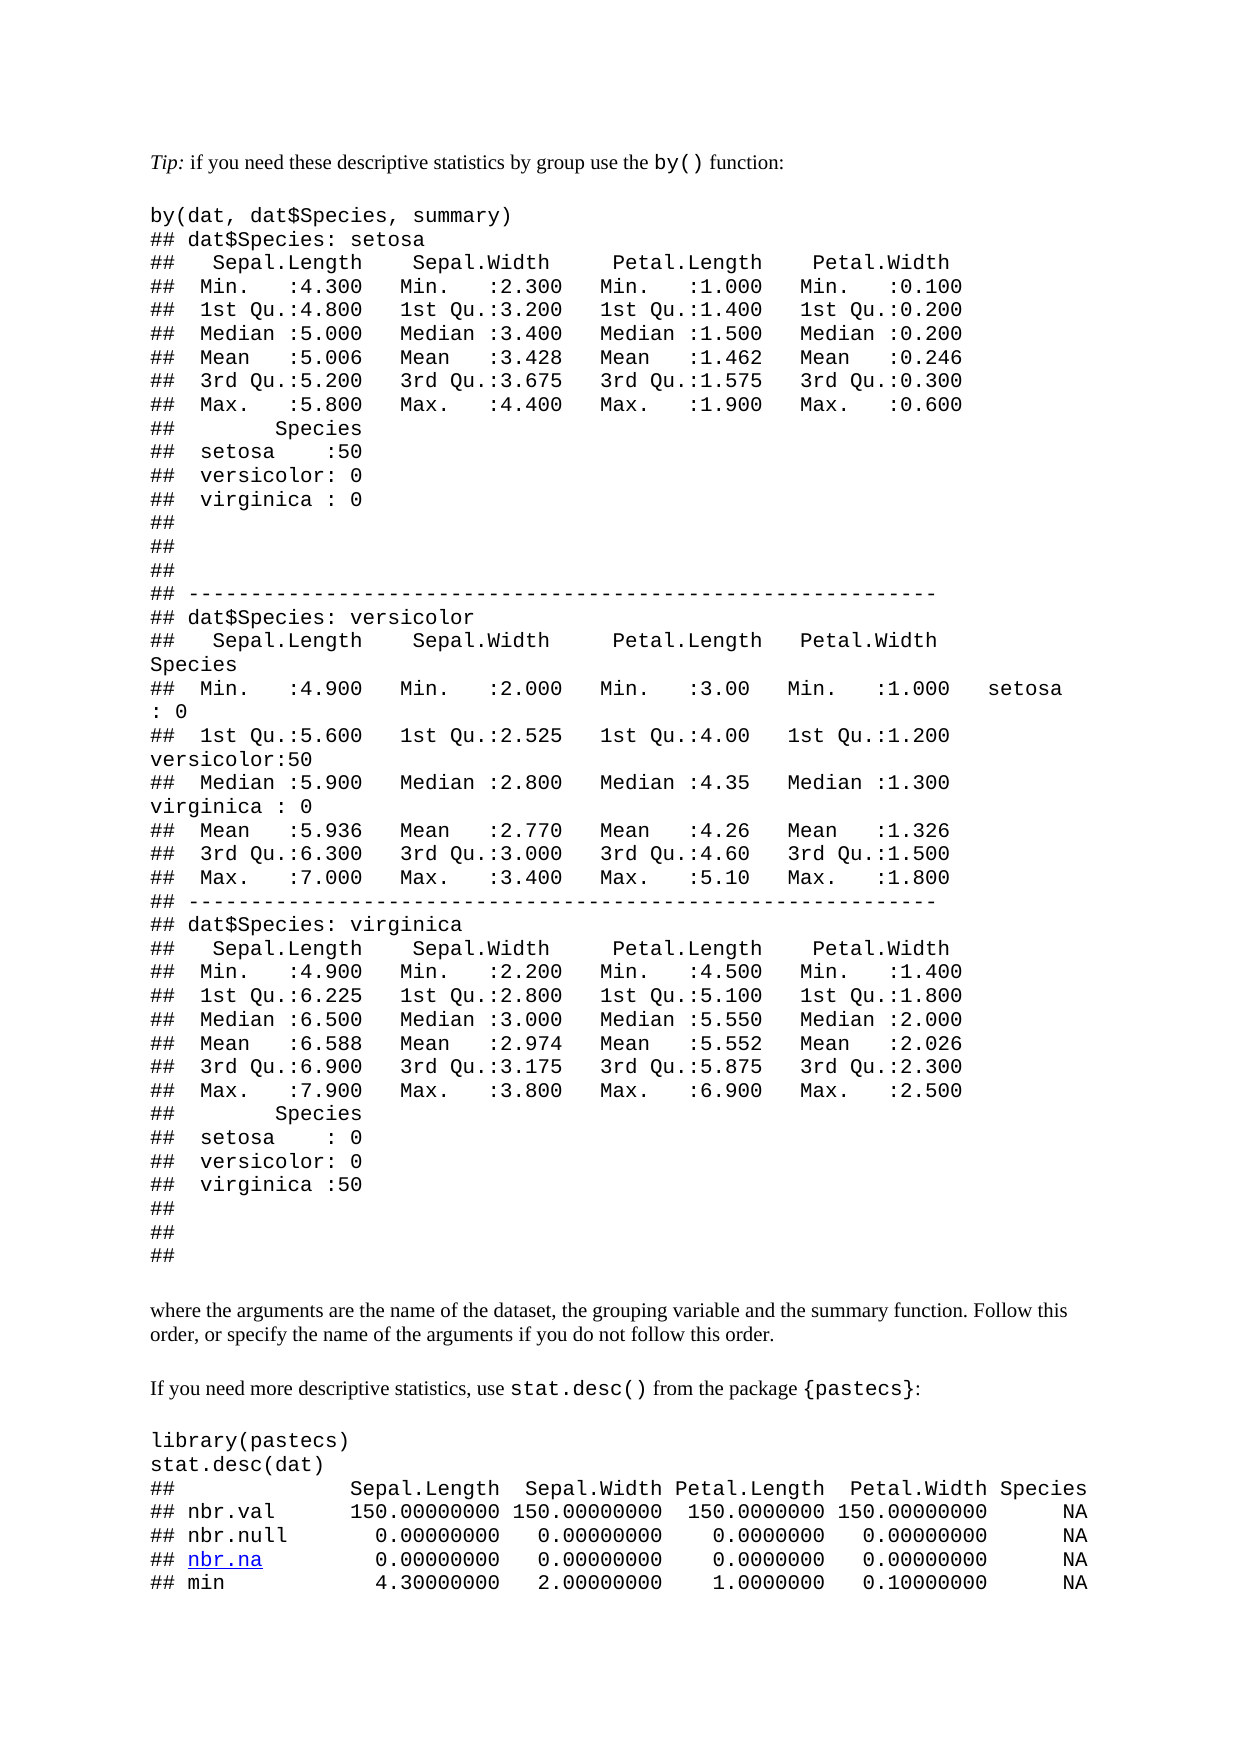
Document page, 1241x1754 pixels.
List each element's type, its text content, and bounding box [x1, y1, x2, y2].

text ## 1st Qu.:6.225 1st Qu.:2.800 1st Qu.:5.100 1st Qu.:1.800 [150, 985, 1090, 1009]
text ## 3rd Qu.:6.300 3rd Qu.:3.000 3rd Qu.:4.60 3rd Qu.:1.500 [150, 843, 1090, 867]
text ## [150, 1198, 1090, 1222]
text ## Sepal.Length Sepal.Width Petal.Length Petal.Width [150, 252, 1090, 276]
text ## Species [150, 1103, 1090, 1127]
text by(dat, dat$Species, summary) [150, 205, 1090, 228]
text ## 1st Qu.:5.600 1st Qu.:2.525 1st Qu.:4.00 1st Qu.:1.200 versicolor:50 [150, 725, 1090, 772]
text library(pastecs) [150, 1430, 1090, 1454]
text ## Min. :4.300 Min. :2.300 Min. :1.000 Min. :0.100 [150, 276, 1090, 299]
text ## Mean :5.006 Mean :3.428 Mean :1.462 Mean :0.246 [150, 347, 1090, 370]
text ## Median :6.500 Median :3.000 Median :5.550 Median :2.000 [150, 1009, 1090, 1032]
text ## Max. :5.800 Max. :4.400 Max. :1.900 Max. :0.600 [150, 394, 1090, 418]
text ## min 4.30000000 2.00000000 1.0000000 0.10000000 NA [150, 1572, 1090, 1596]
text ## virginica :50 [150, 1174, 1090, 1198]
text ## setosa : 0 [150, 1127, 1090, 1151]
text ## [150, 559, 1090, 583]
text ## Species [150, 418, 1090, 441]
text ## [150, 536, 1090, 559]
text ## 3rd Qu.:5.200 3rd Qu.:3.675 3rd Qu.:1.575 3rd Qu.:0.300 [150, 370, 1090, 394]
text ## Min. :4.900 Min. :2.200 Min. :4.500 Min. :1.400 [150, 962, 1090, 985]
text ## nbr.null 0.00000000 0.00000000 0.0000000 0.00000000 NA [150, 1525, 1090, 1548]
text ## 3rd Qu.:6.900 3rd Qu.:3.175 3rd Qu.:5.875 3rd Qu.:2.300 [150, 1056, 1090, 1080]
text ## dat$Species: versicolor [150, 607, 1090, 631]
text ## 1st Qu.:4.800 1st Qu.:3.200 1st Qu.:1.400 1st Qu.:0.200 [150, 299, 1090, 323]
text ## Median :5.900 Median :2.800 Median :4.35 Median :1.300 virginica : 0 [150, 772, 1090, 820]
text ## virginica : 0 [150, 489, 1090, 512]
text ## [150, 1222, 1090, 1245]
text ## nbr.na 0.00000000 0.00000000 0.0000000 0.00000000 NA [150, 1548, 1090, 1572]
text ## setosa :50 [150, 441, 1090, 465]
text ## Max. :7.900 Max. :3.800 Max. :6.900 Max. :2.500 [150, 1080, 1090, 1103]
text ## [150, 512, 1090, 536]
text Tip: if you need these descriptive statistics by group use the by() function: [150, 150, 1090, 176]
text ## Sepal.Length Sepal.Width Petal.Length Petal.Width Species [150, 631, 1090, 678]
text ## ------------------------------------------------------------ [150, 891, 1090, 914]
text ## Mean :6.588 Mean :2.974 Mean :5.552 Mean :2.026 [150, 1032, 1090, 1056]
text ## [150, 1245, 1090, 1269]
text ## Sepal.Length Sepal.Width Petal.Length Petal.Width Species [150, 1478, 1090, 1501]
text ## Max. :7.000 Max. :3.400 Max. :5.10 Max. :1.800 [150, 867, 1090, 891]
text ## versicolor: 0 [150, 465, 1090, 489]
text ## nbr.val 150.00000000 150.00000000 150.0000000 150.00000000 NA [150, 1501, 1090, 1525]
text ## Mean :5.936 Mean :2.770 Mean :4.26 Mean :1.326 [150, 820, 1090, 843]
text If you need more descriptive statistics, use stat.desc() from the package {pastecs}: [150, 1375, 1090, 1401]
text ## ------------------------------------------------------------ [150, 583, 1090, 607]
text ## dat$Species: virginica [150, 914, 1090, 938]
text ## Min. :4.900 Min. :2.000 Min. :3.00 Min. :1.000 setosa : 0 [150, 678, 1090, 725]
text stat.desc(dat) [150, 1454, 1090, 1478]
text where the arguments are the name of the dataset, the grouping variable and the summary function. Follow this order, or specify the name of the arguments if you do not follow this order. [150, 1298, 1090, 1346]
text ## versicolor: 0 [150, 1151, 1090, 1174]
text ## Sepal.Length Sepal.Width Petal.Length Petal.Width [150, 938, 1090, 962]
text ## dat$Species: setosa [150, 228, 1090, 252]
text ## Median :5.000 Median :3.400 Median :1.500 Median :0.200 [150, 323, 1090, 347]
